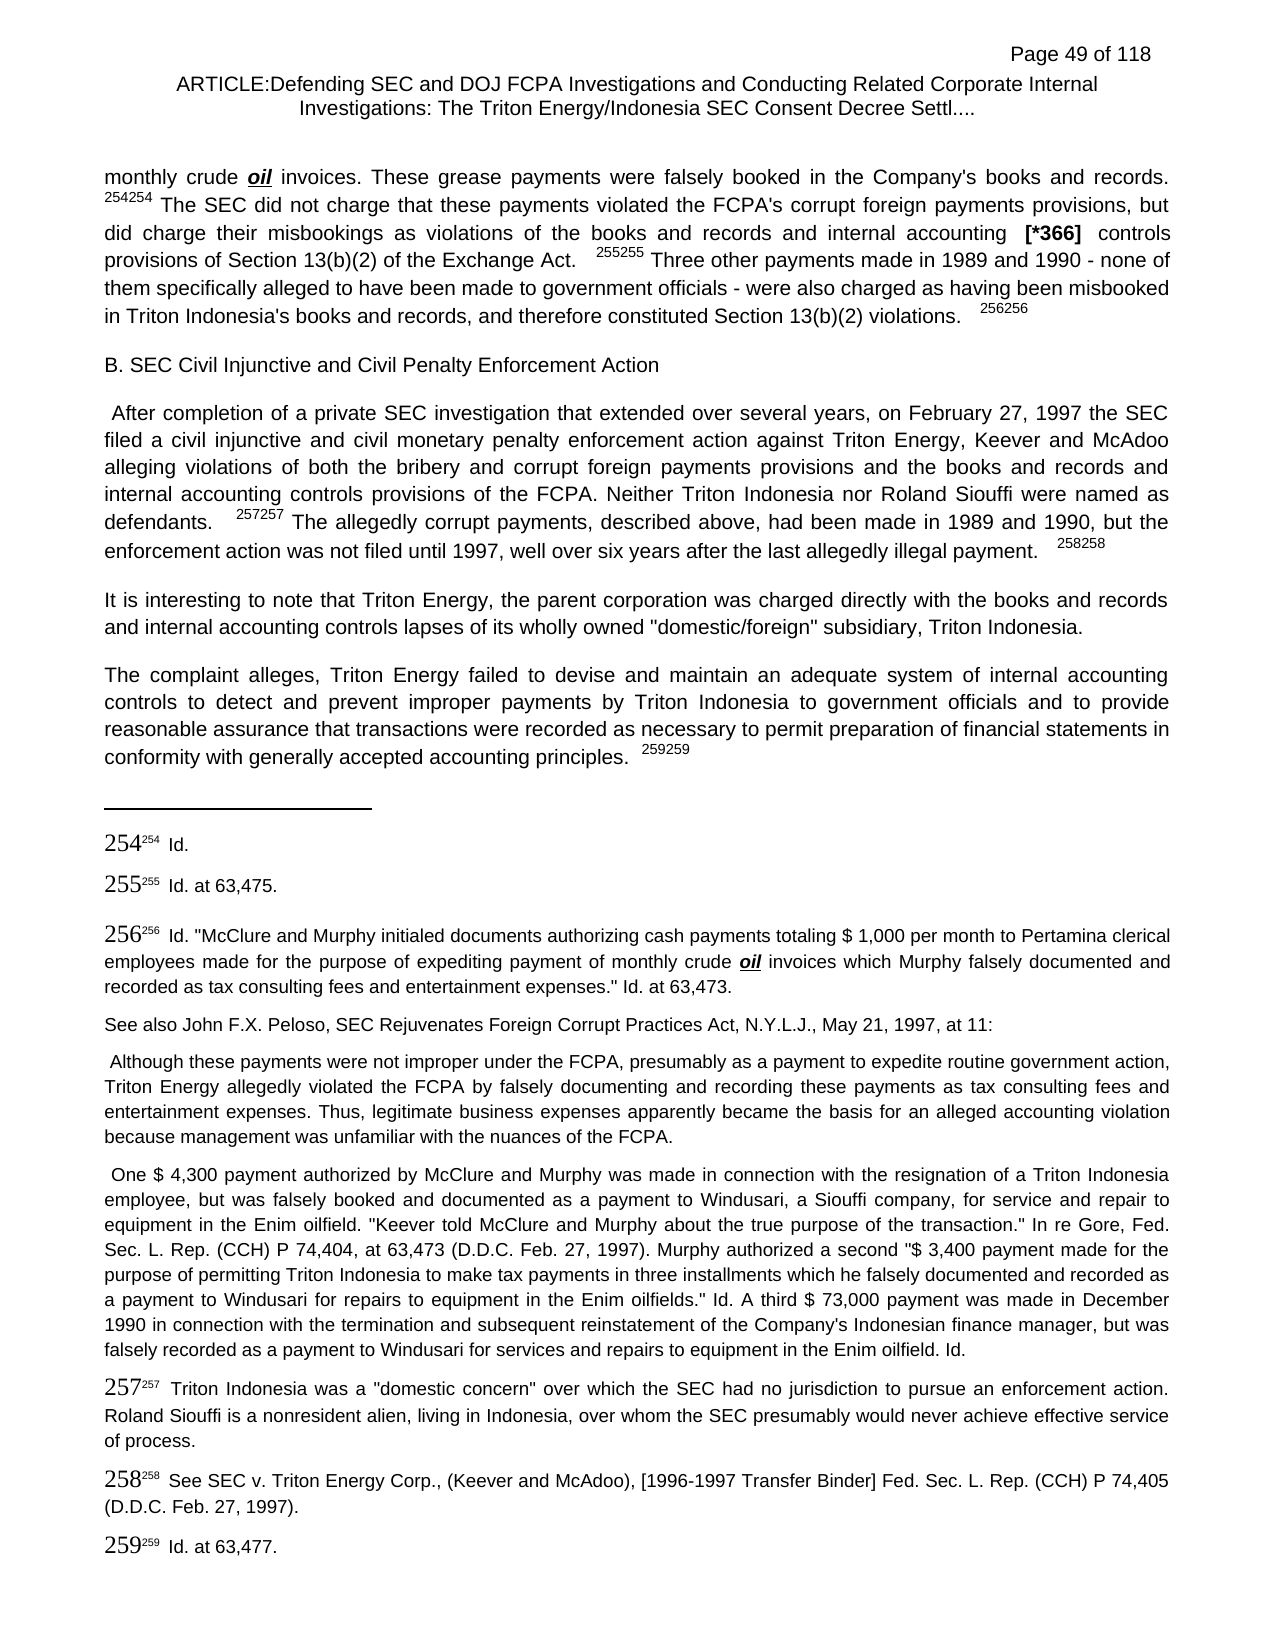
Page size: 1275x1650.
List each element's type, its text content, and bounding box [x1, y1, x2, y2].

text After completion of a private SEC investigation that extended over several years, on February 27, 1997 the SEC filed a civil injunctive and civil monetary penalty enforcement action against Triton Energy, Keever and McAdoo alleging violations of both the bribery and corrupt foreign payments provisions and the books and records and internal accounting controls provisions of the FCPA. Neither Triton Indonesia nor Roland Siouffi were named as defendants. 257 The allegedly corrupt payments, described above, had been made in 1989 and 1990, but the enforcement action was not filed until 1997, well over six years after the last allegedly illegal payment. 258 [104, 398, 1171, 563]
text B. SEC Civil Injunctive and Civil Penalty Enforcement Action [104, 350, 1171, 377]
text It is interesting to note that Triton Energy, the parent corporation was charged directly with the books and records and internal accounting controls lapses of its wholly owned "domestic/foreign" subsidiary, Triton Indonesia. [104, 584, 1171, 638]
text The complaint alleges, Triton Energy failed to devise and maintain an adequate system of internal accounting controls to detect and prevent improper payments by Triton Indonesia to government officials and to provide reasonable assurance that transactions were recorded as necessary to permit preparation of financial statements in conformity with generally accepted accounting principles. 259 [104, 659, 1171, 769]
text Triton Indonesia and its predecessor in the late 1980s had been making a total of approximately $ 1,000 per month of "grease" or "expediting" payments to low-level clerical employees of Pertamina to assure the timely processing of monthly crude oil invoices. These grease payments were falsely booked in the Company's books and records. 254 The SEC did not charge that these payments violated the FCPA's corrupt foreign payments provisions, but did charge their misbookings as violations of the books and records and internal accounting [*366] controls provisions of Section 13(b)(2) of the Exchange Act. 255 Three other payments made in 1989 and 1990 - none of them specifically alleged to have been made to government officials - were also charged as having been misbooked in Triton Indonesia's books and records, and therefore constituted Section 13(b)(2) violations. 256 [104, 161, 1171, 329]
